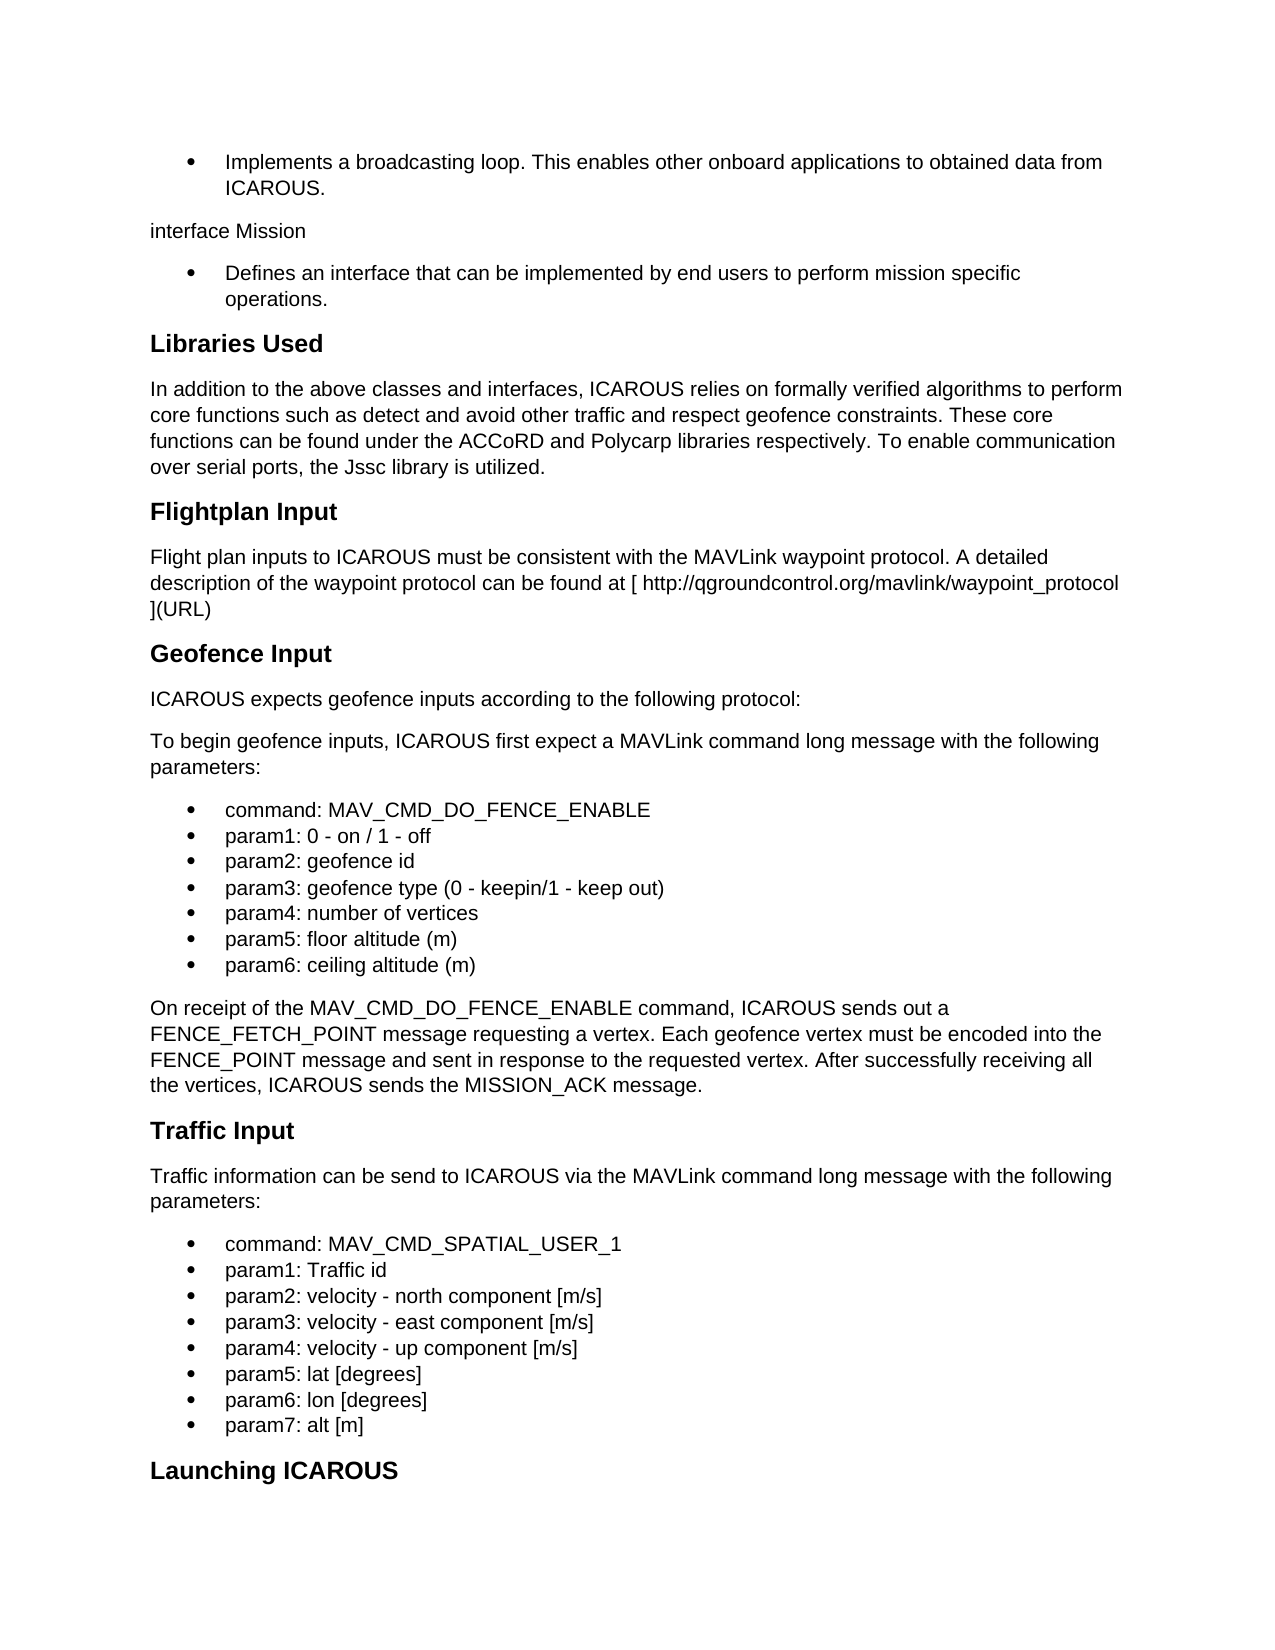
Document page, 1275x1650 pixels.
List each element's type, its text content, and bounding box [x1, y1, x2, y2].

list param7: alt [m] [187, 1413, 1125, 1437]
list param5: floor altitude (m) [187, 927, 1125, 951]
text Traffic information can be send to ICAROUS via the MAVLink command long message with the following parameters: [150, 1163, 1125, 1213]
list param2: geofence id [187, 849, 1125, 873]
list param1: 0 - on / 1 - off [187, 823, 1125, 847]
list param2: velocity - north component [m/s] [187, 1284, 1125, 1308]
list param6: ceiling altitude (m) [187, 953, 1125, 977]
list Defines an interface that can be implemented by end users to perform mission specific operations. [187, 261, 1125, 311]
list param3: velocity - east component [m/s] [187, 1309, 1125, 1334]
text Flight plan inputs to ICAROUS must be consistent with the MAVLink waypoint protocol. A detailed description of the waypoint protocol can be found at [ http://qgroundcontrol.org/mavlink/waypoint_protocol ](URL) [150, 545, 1125, 620]
list param3: geofence type (0 - keepin/1 - keep out) [187, 875, 1125, 899]
text Flightplan Input [150, 497, 1125, 526]
text Libraries Used [150, 329, 1125, 358]
list param1: Traffic id [187, 1258, 1125, 1282]
text Geofence Input [150, 639, 1125, 668]
text Launching ICAROUS [150, 1456, 1125, 1485]
list param6: lon [degrees] [187, 1387, 1125, 1411]
text interface Mission [150, 218, 1125, 242]
list command: MAV_CMD_DO_FENCE_ENABLE [187, 797, 1125, 822]
text ICAROUS expects geofence inputs according to the following protocol: [150, 687, 1125, 711]
list Implements a broadcasting loop. This enables other onboard applications to obtained data from ICAROUS. [187, 150, 1125, 200]
text In addition to the above classes and interfaces, ICAROUS relies on formally verified algorithms to perform core functions such as detect and avoid other traffic and respect geofence constraints. These core functions can be found under the ACCoRD and Polycarp libraries respectively. To enable communication over serial ports, the Jssc library is utilized. [150, 377, 1125, 478]
list param5: lat [degrees] [187, 1361, 1125, 1386]
list param4: velocity - up component [m/s] [187, 1336, 1125, 1359]
list param4: number of vertices [187, 901, 1125, 925]
text To begin geofence inputs, ICAROUS first expect a MAVLink command long message with the following parameters: [150, 729, 1125, 779]
text On receipt of the MAV_CMD_DO_FENCE_ENABLE command, ICAROUS sends out a FENCE_FETCH_POINT message requesting a vertex. Each geofence vertex must be encoded into the FENCE_POINT message and sent in response to the requested vertex. After successfully receiving all the vertices, ICAROUS sends the MISSION_ACK message. [150, 996, 1125, 1097]
list command: MAV_CMD_SPATIAL_USER_1 [187, 1232, 1125, 1256]
text Traffic Input [150, 1116, 1125, 1144]
